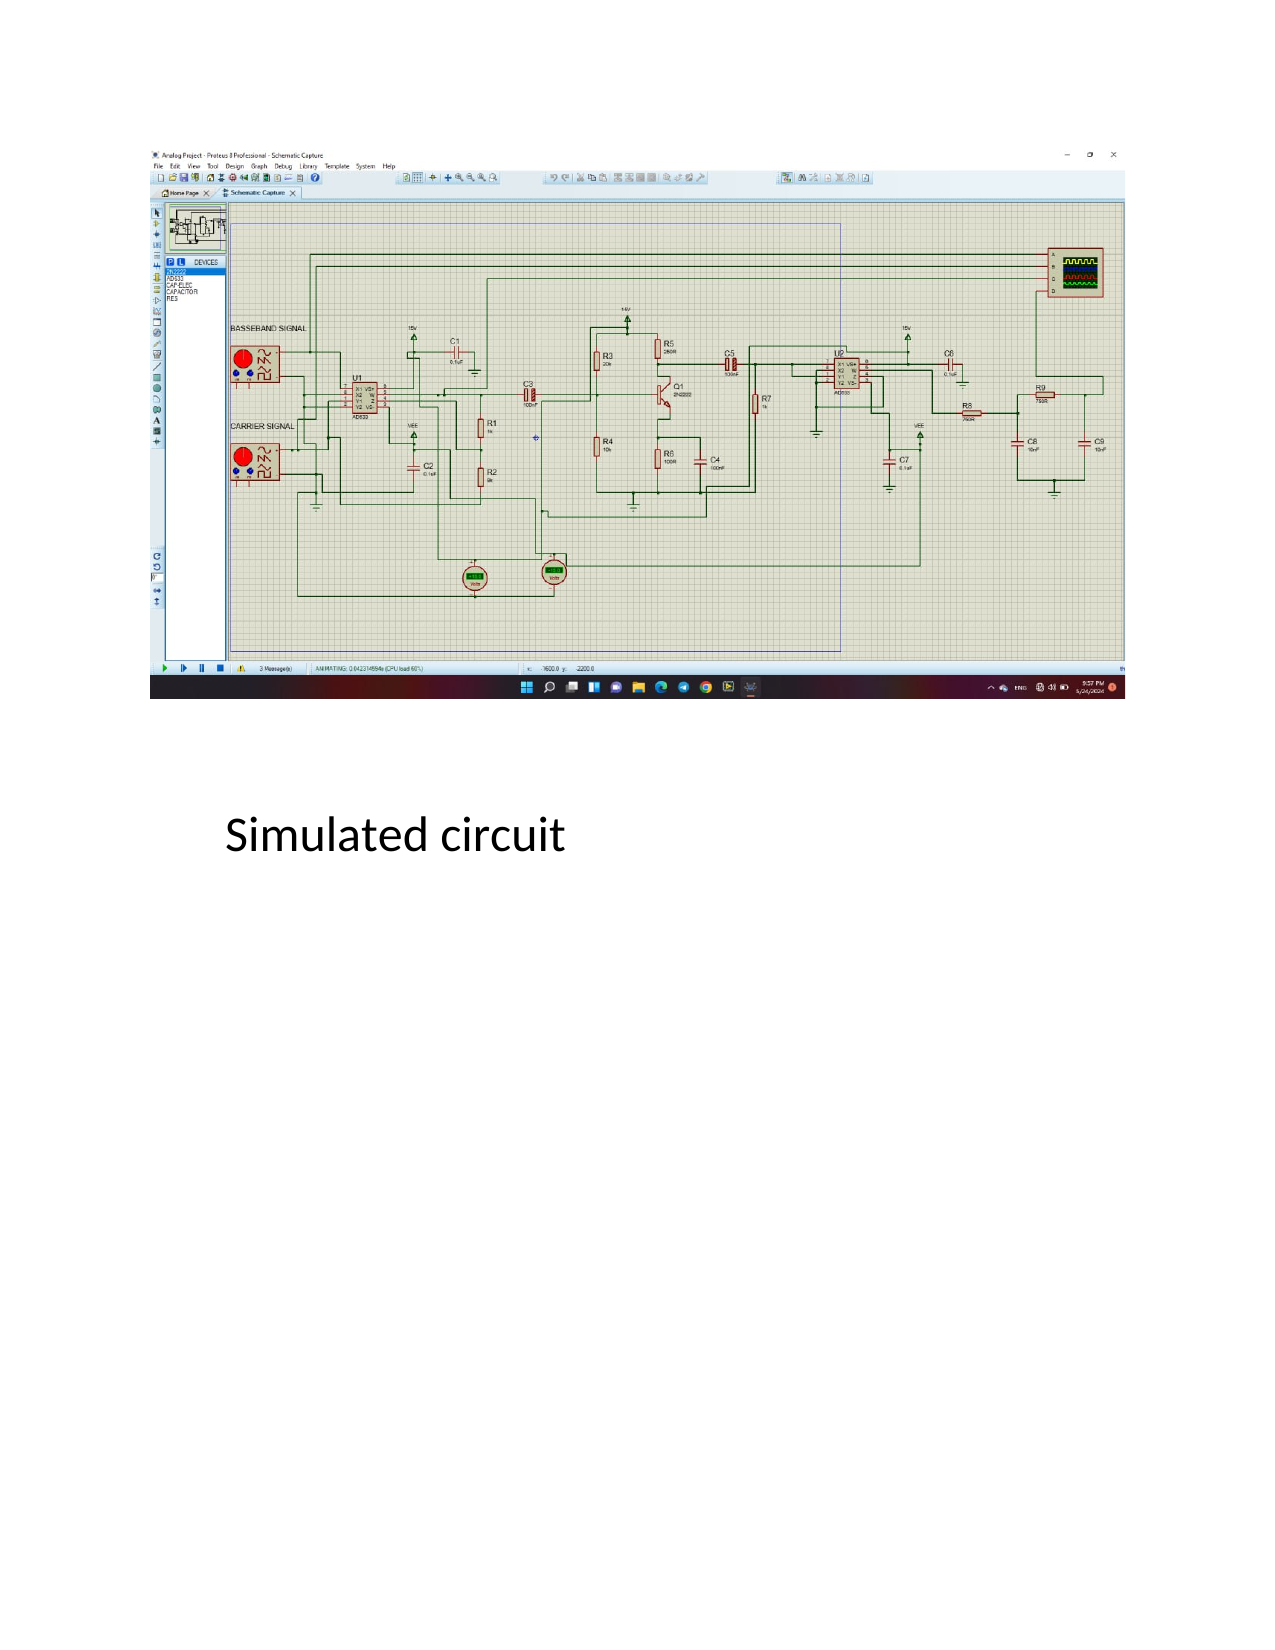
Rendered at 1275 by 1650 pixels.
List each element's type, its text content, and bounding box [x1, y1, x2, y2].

picture [150, 150, 1125, 699]
text Simulated circuit [150, 803, 1125, 864]
